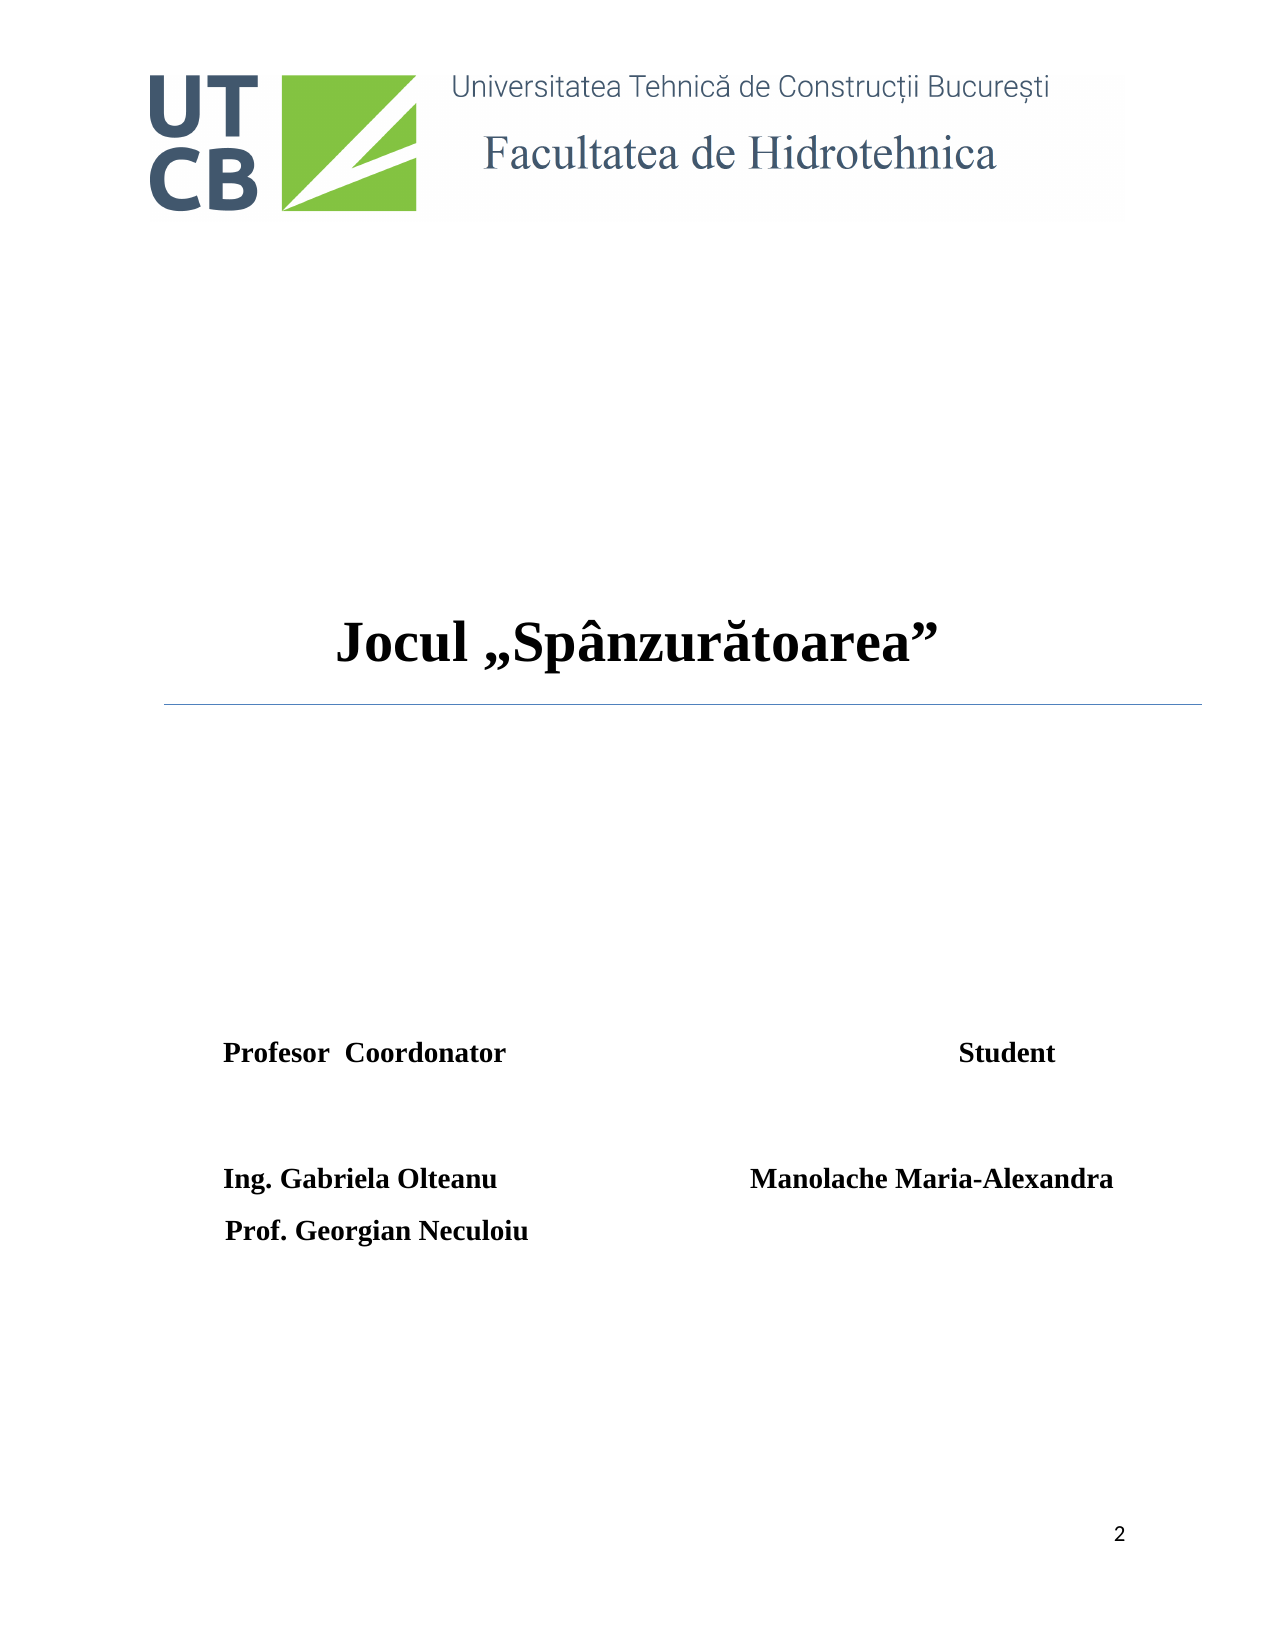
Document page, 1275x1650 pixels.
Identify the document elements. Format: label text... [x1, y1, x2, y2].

text Prof. Georgian Neculoiu [150, 1213, 1125, 1247]
text Profesor Coordonator Student [223, 1036, 1125, 1069]
picture [150, 75, 1125, 222]
text Ing. Gabriela Olteanu Manolache Maria-Alexandra [150, 1161, 1125, 1194]
text Jocul „Spânzurătoarea” [150, 607, 1125, 674]
